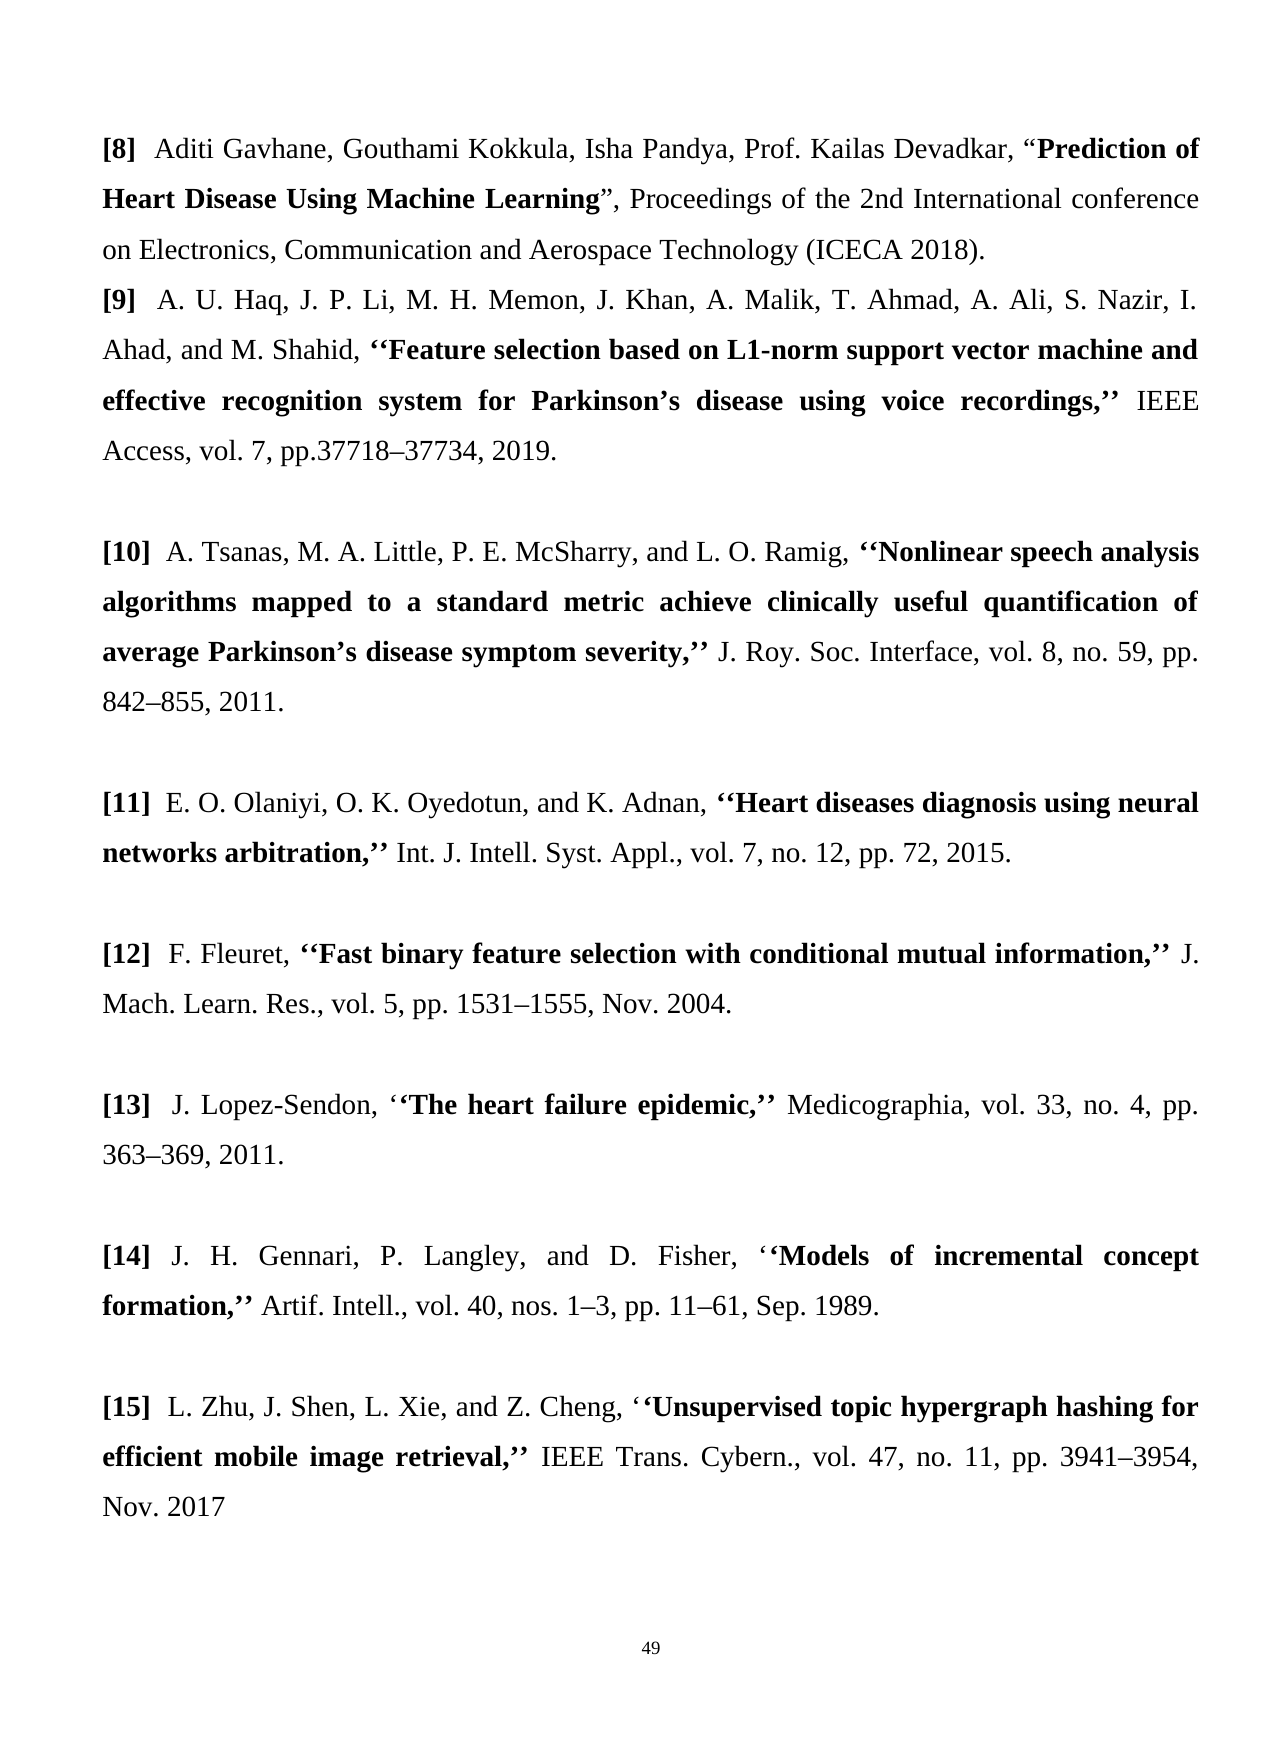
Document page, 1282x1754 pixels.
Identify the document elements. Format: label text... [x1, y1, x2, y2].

text [12] F. Fleuret, ‘‘Fast binary feature selection with conditional mutual information,’’ J. Mach. Learn. Res., vol. 5, pp. 1531–1555, Nov. 2004. [102, 936, 1199, 1020]
text [15] L. Zhu, J. Shen, L. Xie, and Z. Cheng, ‘‘Unsupervised topic hypergraph hashing for efficient mobile image retrieval,’’ IEEE Trans. Cybern., vol. 47, no. 11, pp. 3941–3954, Nov. 2017 [102, 1389, 1199, 1523]
text [13] J. Lopez-Sendon, ‘‘The heart failure epidemic,’’ Medicographia, vol. 33, no. 4, pp. 363–369, 2011. [102, 1087, 1199, 1171]
text [14] J. H. Gennari, P. Langley, and D. Fisher, ‘‘Models of incremental concept formation,’’ Artif. Intell., vol. 40, nos. 1–3, pp. 11–61, Sep. 1989. [102, 1238, 1199, 1322]
text [11] E. O. Olaniyi, O. K. Oyedotun, and K. Adnan, ‘‘Heart diseases diagnosis using neural networks arbitration,’’ Int. J. Intell. Syst. Appl., vol. 7, no. 12, pp. 72, 2015. [102, 785, 1199, 869]
text [10] A. Tsanas, M. A. Little, P. E. McSharry, and L. O. Ramig, ‘‘Nonlinear speech analysis algorithms mapped to a standard metric achieve clinically useful quantification of average Parkinson’s disease symptom severity,’’ J. Roy. Soc. Interface, vol. 8, no. 59, pp. 842–855, 2011. [102, 534, 1199, 718]
text [8] Aditi Gavhane, Gouthami Kokkula, Isha Pandya, Prof. Kailas Devadkar, “Prediction of Heart Disease Using Machine Learning”, Proceedings of the 2nd International conference on Electronics, Communication and Aerospace Technology (ICECA 2018). [102, 131, 1199, 265]
text [9] A. U. Haq, J. P. Li, M. H. Memon, J. Khan, A. Malik, T. Ahmad, A. Ali, S. Nazir, I. Ahad, and M. Shahid, ‘‘Feature selection based on L1-norm support vector machine and effective recognition system for Parkinson’s disease using voice recordings,’’ IEEE Access, vol. 7, pp.37718–37734, 2019. [102, 282, 1199, 467]
